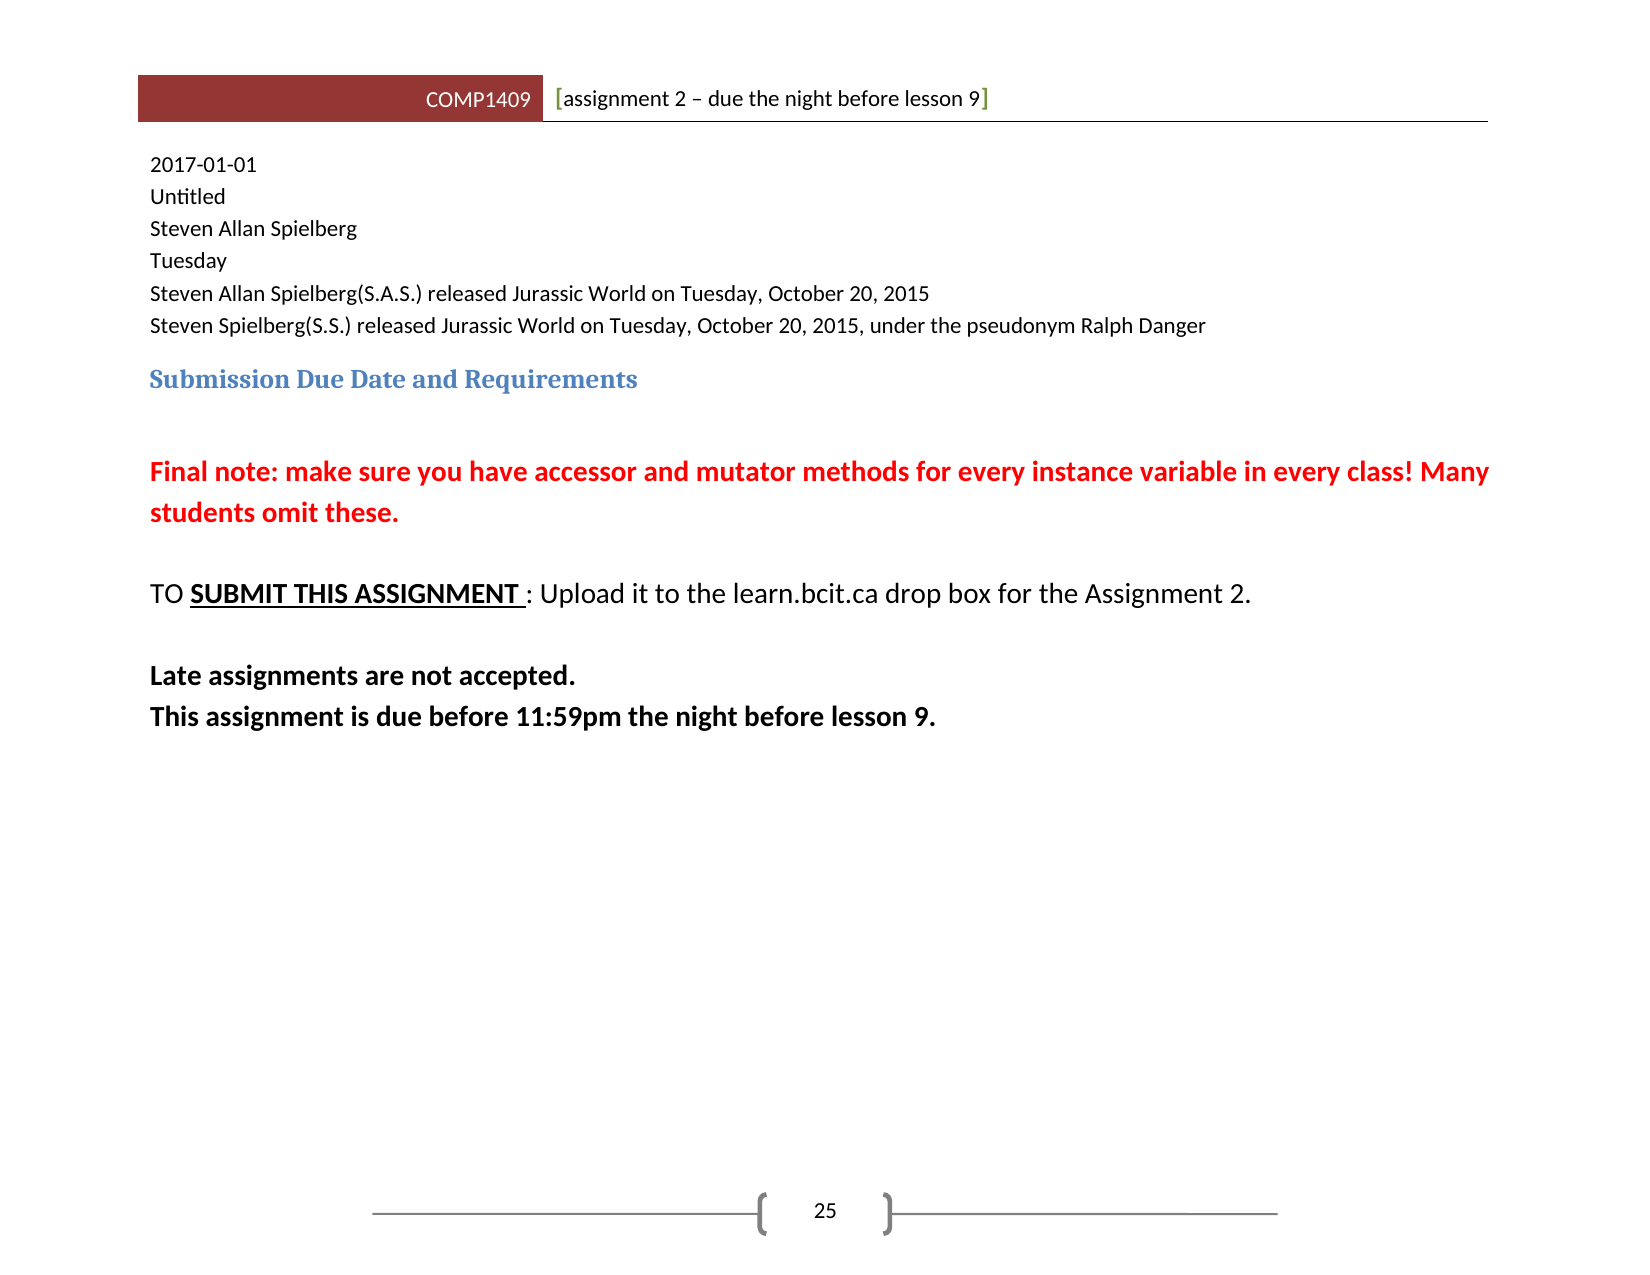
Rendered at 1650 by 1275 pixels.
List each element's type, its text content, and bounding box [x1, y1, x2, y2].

text Untitled [150, 182, 1500, 210]
text TO SUBMIT THIS ASSIGNMENT : Upload it to the learn.bcit.ca drop box for the Assignment 2. [150, 576, 1500, 611]
text Steven Spielberg(S.S.) released Jurassic World on Tuesday, October 20, 2015, under the pseudonym Ralph Danger [150, 311, 1500, 339]
text Steven Allan Spielberg [150, 214, 1500, 242]
text This assignment is due before 11:59pm the night before lesson 9. [150, 698, 1500, 734]
text 2017-01-01 [150, 150, 1500, 178]
text Final note: make sure you have accessor and mutator methods for every instance variable in every class! Many students omit these. [150, 453, 1500, 529]
text Steven Allan Spielberg(S.A.S.) released Jurassic World on Tuesday, October 20, 2015 [150, 279, 1500, 307]
text Tuesday [150, 247, 1500, 274]
subtitle Submission Due Date and Requirements [150, 364, 1500, 395]
text Late assignments are not accepted. [150, 657, 1500, 693]
